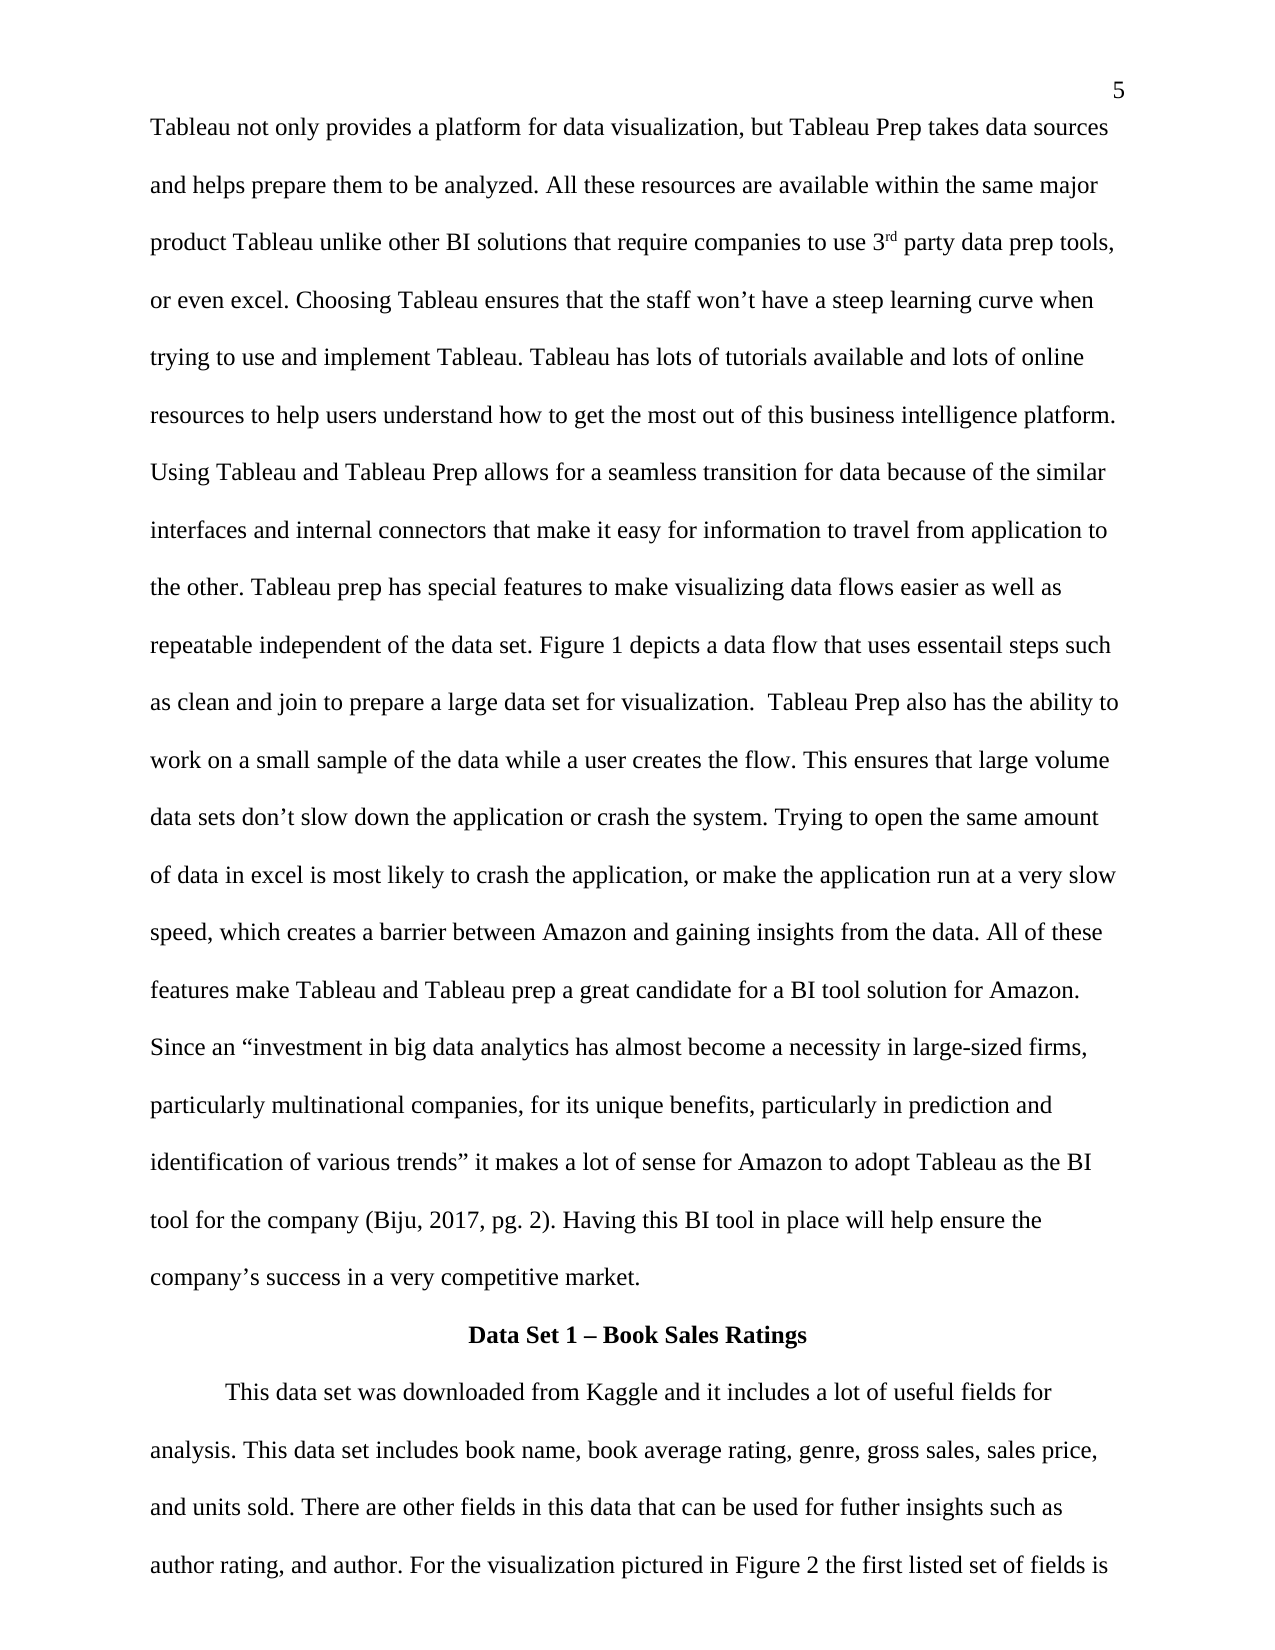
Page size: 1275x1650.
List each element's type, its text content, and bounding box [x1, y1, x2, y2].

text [150, 1377, 1125, 1579]
text Data Set 1 – Book Sales Ratings [150, 1320, 1125, 1349]
text Tableau not only provides a platform for data visualization, but Tableau Prep takes data sources and helps prepare them to be analyzed. All these resources are available within the same major product Tableau unlike other BI solutions that require companies to use 3rd party data prep tools, or even excel. Choosing Tableau ensures that the staff won’t have a steep learning curve when trying to use and implement Tableau. Tableau has lots of tutorials available and lots of online resources to help users understand how to get the most out of this business intelligence platform. Using Tableau and Tableau Prep allows for a seamless transition for data because of the similar interfaces and internal connectors that make it easy for information to travel from application to the other. Tableau prep has special features to make visualizing data flows easier as well as repeatable independent of the data set. Figure 1 depicts a data flow that uses essentail steps such as clean and join to prepare a large data set for visualization. Tableau Prep also has the ability to work on a small sample of the data while a user creates the flow. This ensures that large volume data sets don’t slow down the application or crash the system. Trying to open the same amount of data in excel is most likely to crash the application, or make the application run at a very slow speed, which creates a barrier between Amazon and gaining insights from the data. All of these features make Tableau and Tableau prep a great candidate for a BI tool solution for Amazon. Since an “investment in big data analytics has almost become a necessity in large-sized firms, particularly multinational companies, for its unique benefits, particularly in prediction and identification of various trends” it makes a lot of sense for Amazon to adopt Tableau as the BI tool for the company (Biju, 2017, pg. 2). Having this BI tool in place will help ensure the company’s success in a very competitive market. [150, 112, 1125, 1291]
